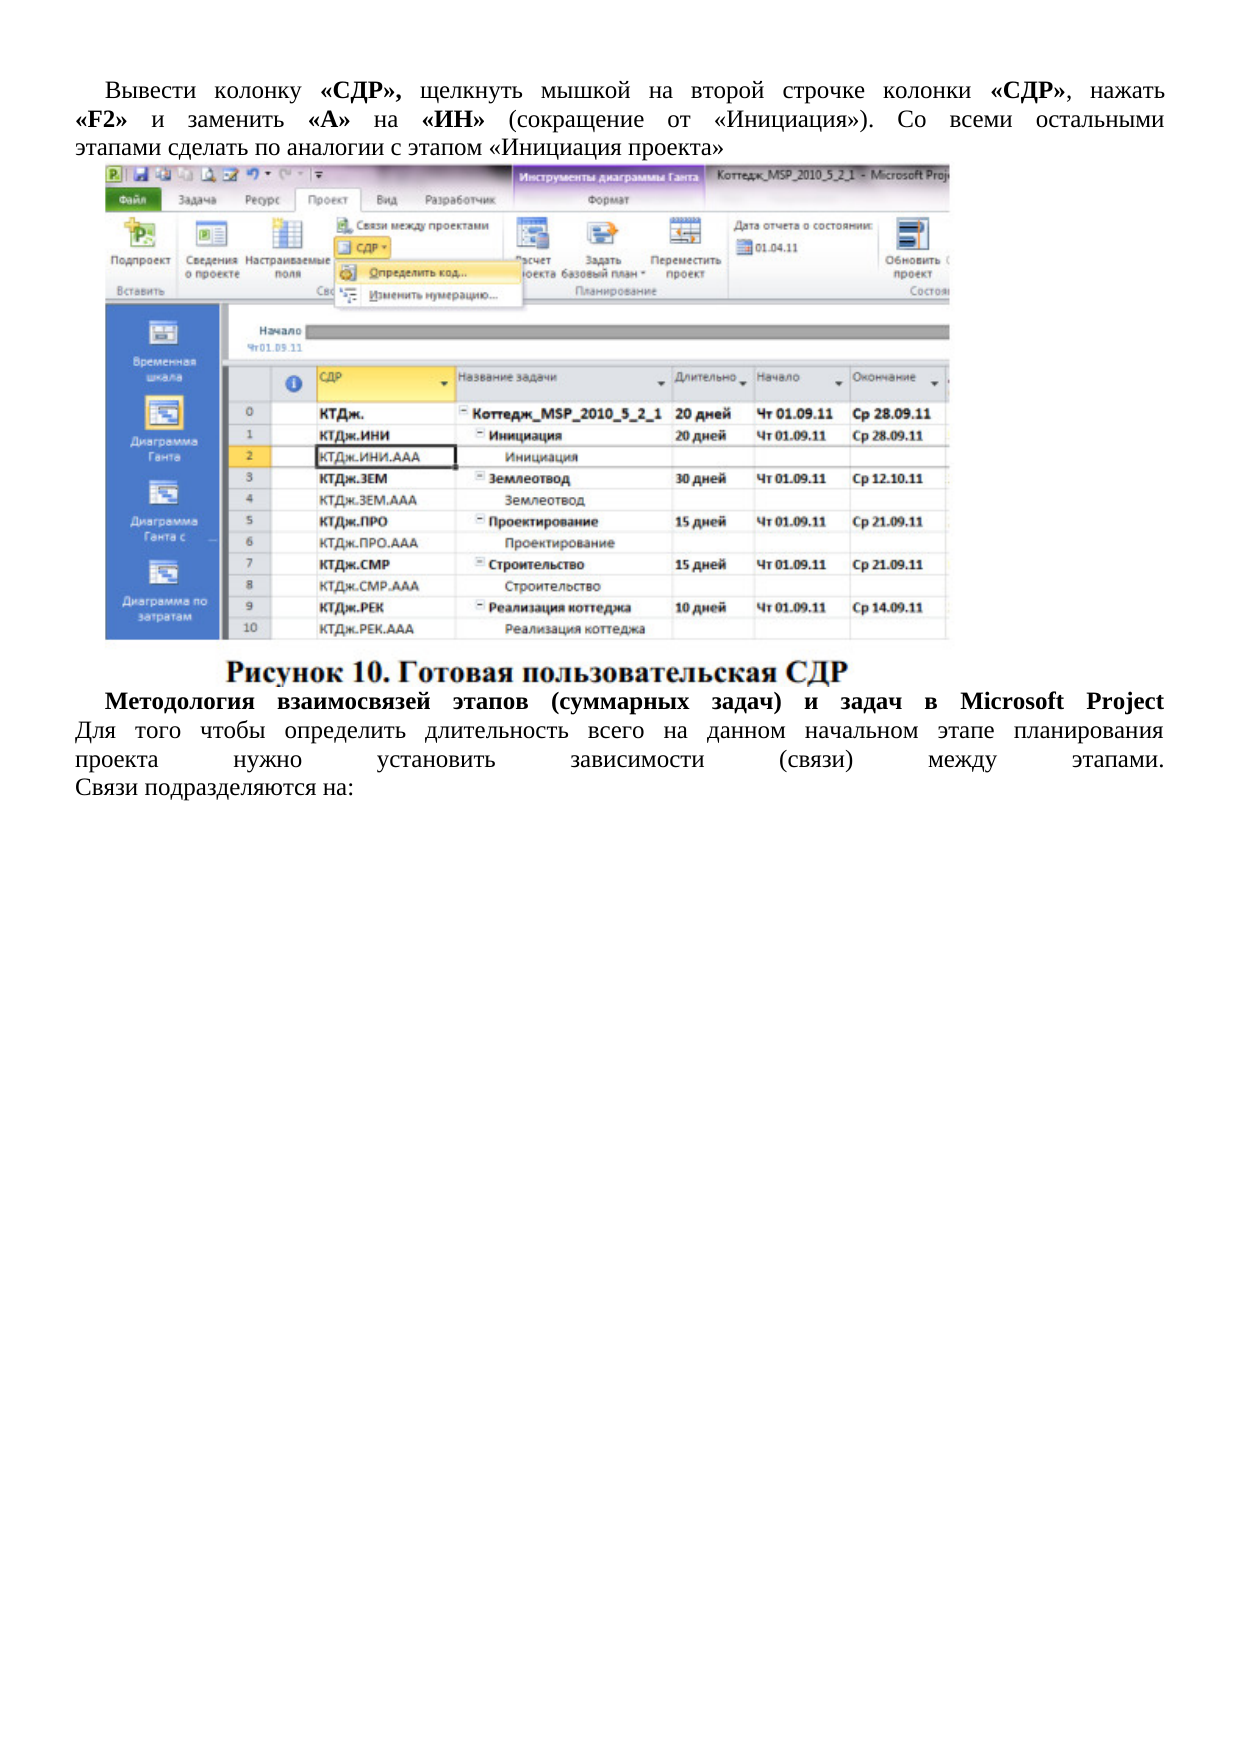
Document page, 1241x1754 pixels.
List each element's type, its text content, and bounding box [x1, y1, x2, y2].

text Методология взаимосвязей этапов (суммарных задач) и задач в Microsoft Project Для того чтобы определить длительность всего на данном начальном этапе планирования проекта нужно установить зависимости (связи) между этапами. Связи подразделяются на: [75, 686, 1165, 801]
text Вывести колонку «СДР», щелкнуть мышкой на второй строчке колонки «СДР», нажать «F2» и заменить «А» на «ИН» (сокращение от «Инициация»). Со всеми остальными этапами сделать по аналогии с этапом «Инициация проекта» [75, 75, 1165, 161]
picture [104, 161, 956, 687]
